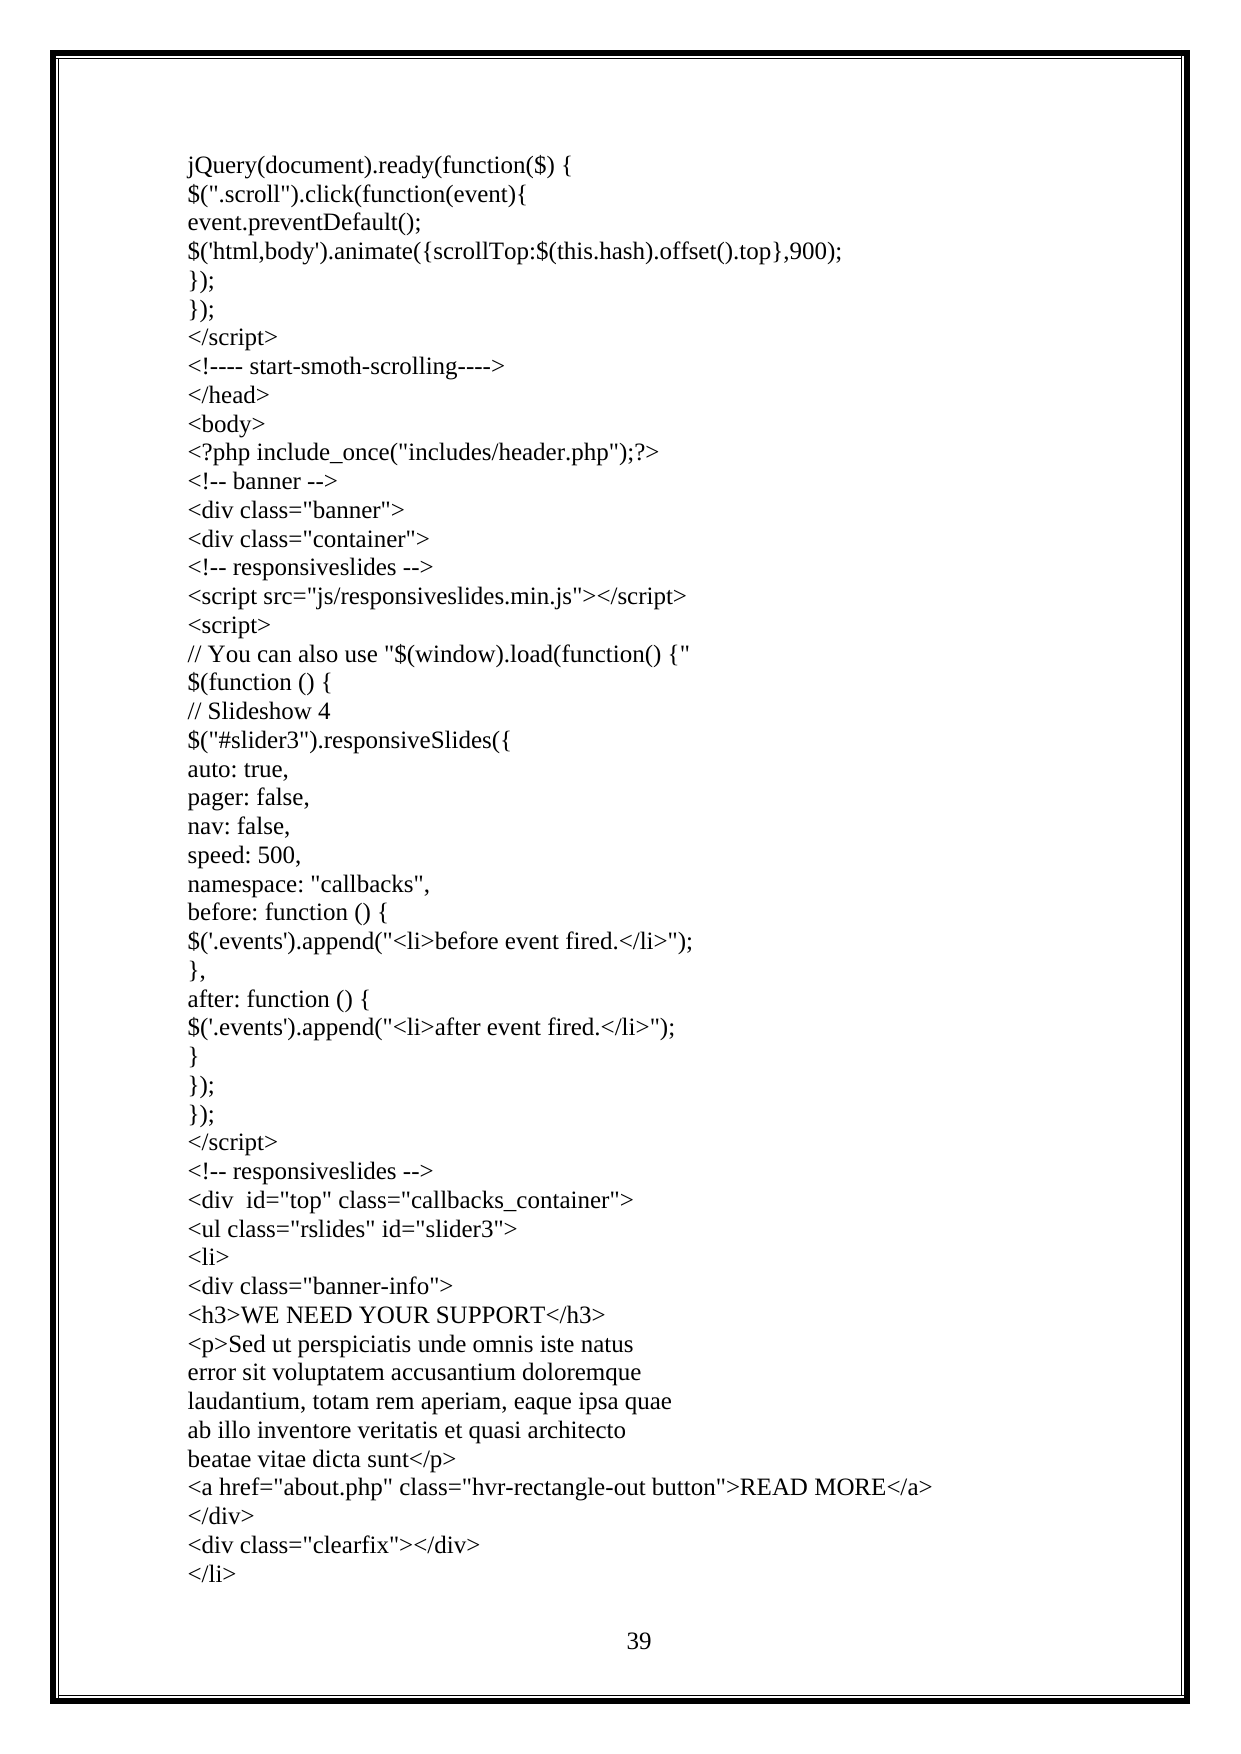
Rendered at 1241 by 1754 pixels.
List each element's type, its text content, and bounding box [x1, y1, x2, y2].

text laudantium, totam rem aperiam, eaque ipsa quae [187, 1386, 1090, 1415]
text <!---- start-smoth-scrolling----> [187, 351, 1090, 380]
text <div class="banner"> [187, 495, 1090, 524]
text nav: false, [187, 811, 1090, 840]
text <ul class="rslides" id="slider3"> [187, 1214, 1090, 1242]
text </head> [187, 380, 1090, 409]
text <div class="banner-info"> [187, 1271, 1090, 1300]
text before: function () { [187, 897, 1090, 926]
text <script src="js/responsiveslides.min.js"></script> [187, 581, 1090, 610]
text }, [187, 955, 1090, 984]
text event.preventDefault(); [187, 207, 1090, 236]
text </script> [187, 322, 1090, 351]
text <!-- responsiveslides --> [187, 552, 1090, 581]
text error sit voluptatem accusantium doloremque [187, 1357, 1090, 1386]
text <li> [187, 1242, 1090, 1271]
text } [187, 1041, 1090, 1070]
text namespace: "callbacks", [187, 869, 1090, 897]
text <a href="about.php" class="hvr-rectangle-out button">READ MORE</a> [187, 1472, 1090, 1501]
text <script> [187, 610, 1090, 639]
text $("#slider3").responsiveSlides({ [187, 725, 1090, 754]
text <h3>WE NEED YOUR SUPPORT</h3> [187, 1300, 1090, 1329]
text $('.events').append("<li>before event fired.</li>"); [187, 926, 1090, 955]
text <!-- banner --> [187, 466, 1090, 495]
text beatae vitae dicta sunt</p> [187, 1444, 1090, 1472]
text jQuery(document).ready(function($) { [187, 150, 1090, 179]
text $(".scroll").click(function(event){ [187, 179, 1090, 207]
text </li> [187, 1559, 1090, 1587]
text </div> [187, 1501, 1090, 1530]
text <div id="top" class="callbacks_container"> [187, 1185, 1090, 1214]
text // Slideshow 4 [187, 696, 1090, 725]
text </script> [187, 1127, 1090, 1156]
text }); [187, 1099, 1090, 1127]
text // You can also use "$(window).load(function() {" [187, 639, 1090, 667]
text pager: false, [187, 782, 1090, 811]
text }); [187, 265, 1090, 294]
text ab illo inventore veritatis et quasi architecto [187, 1415, 1090, 1444]
text $('.events').append("<li>after event fired.</li>"); [187, 1012, 1090, 1041]
text $('html,body').animate({scrollTop:$(this.hash).offset().top},900); [187, 236, 1090, 265]
text after: function () { [187, 984, 1090, 1012]
text <?php include_once("includes/header.php");?> [187, 437, 1090, 466]
text $(function () { [187, 667, 1090, 696]
text <!-- responsiveslides --> [187, 1156, 1090, 1185]
text speed: 500, [187, 840, 1090, 869]
text auto: true, [187, 754, 1090, 782]
text <div class="container"> [187, 524, 1090, 552]
text <div class="clearfix"></div> [187, 1530, 1090, 1559]
text }); [187, 1070, 1090, 1099]
text <p>Sed ut perspiciatis unde omnis iste natus [187, 1329, 1090, 1357]
text <body> [187, 409, 1090, 437]
text }); [187, 294, 1090, 322]
